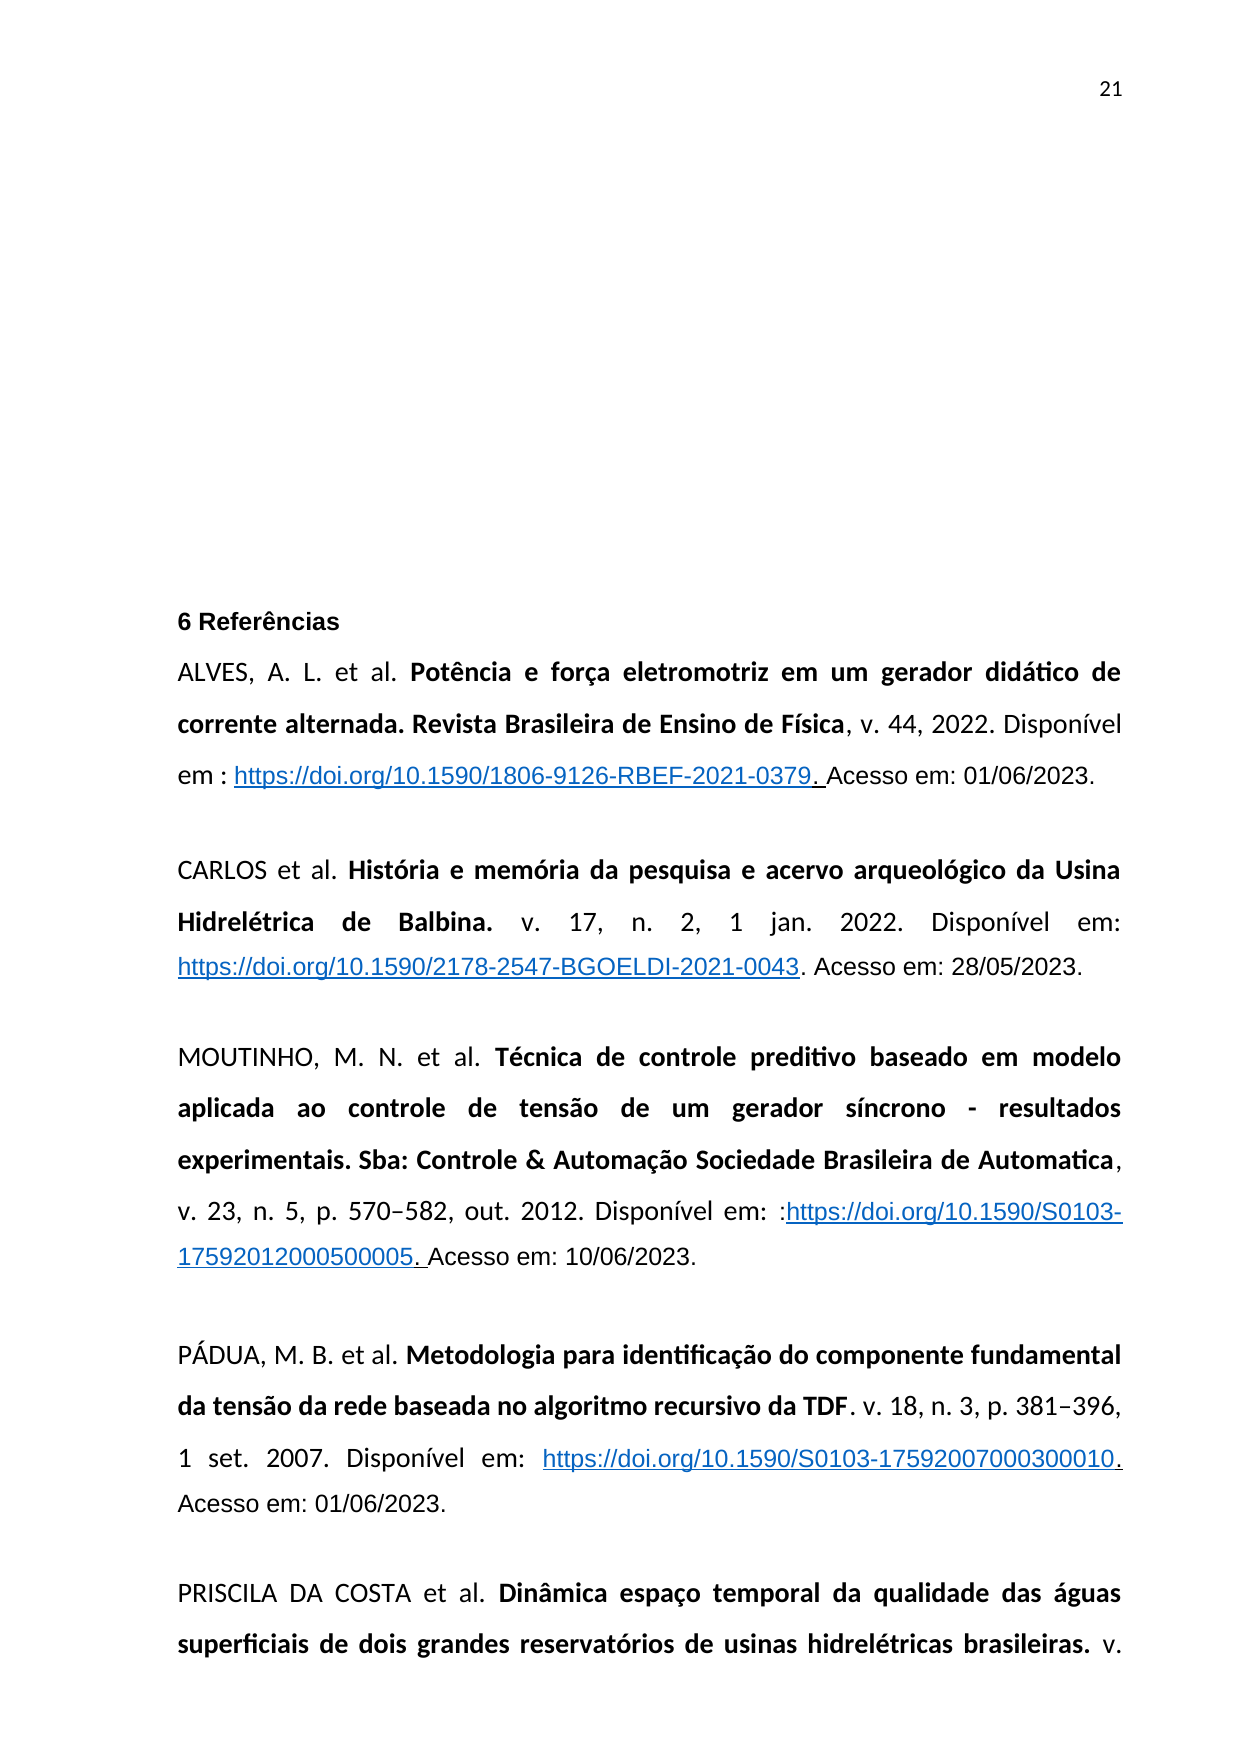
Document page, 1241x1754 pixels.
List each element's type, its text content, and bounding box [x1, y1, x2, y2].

text CARLOS et al. História e memória da pesquisa e acervo arqueológico da Usina Hidrelétrica de Balbina. v. 17, n. 2, 1 jan. 2022. Disponível em: https://doi.org/10.1590/2178-2547-BGOELDI-2021-0043. Acesso em: 28/05/2023. [177, 852, 1122, 981]
text PÁDUA, M. B. et al. Metodologia para identificação do componente fundamental da tensão da rede baseada no algoritmo recursivo da TDF. v. 18, n. 3, p. 381–396, 1 set. 2007. Disponível em: https://doi.org/10.1590/S0103-17592007000300010. Acesso em: 01/06/2023. [177, 1337, 1122, 1517]
text ALVES, A. L. et al. Potência e força eletromotriz em um gerador didático de corrente alternada. Revista Brasileira de Ensino de Física, v. 44, 2022. Disponível em : https://doi.org/10.1590/1806-9126-RBEF-2021-0379. Acesso em: 01/06/2023. [177, 654, 1122, 792]
text MOUTINHO, M. N. et al. Técnica de controle preditivo baseado em modelo aplicada ao controle de tensão de um gerador síncrono - resultados experimentais. Sba: Controle & Automação Sociedade Brasileira de Automatica, v. 23, n. 5, p. 570–582, out. 2012. Disponível em: :https://doi.org/10.1590/S0103-17592012000500005. Acesso em: 10/06/2023. [177, 1039, 1122, 1271]
text 6 Referências [177, 607, 1122, 635]
